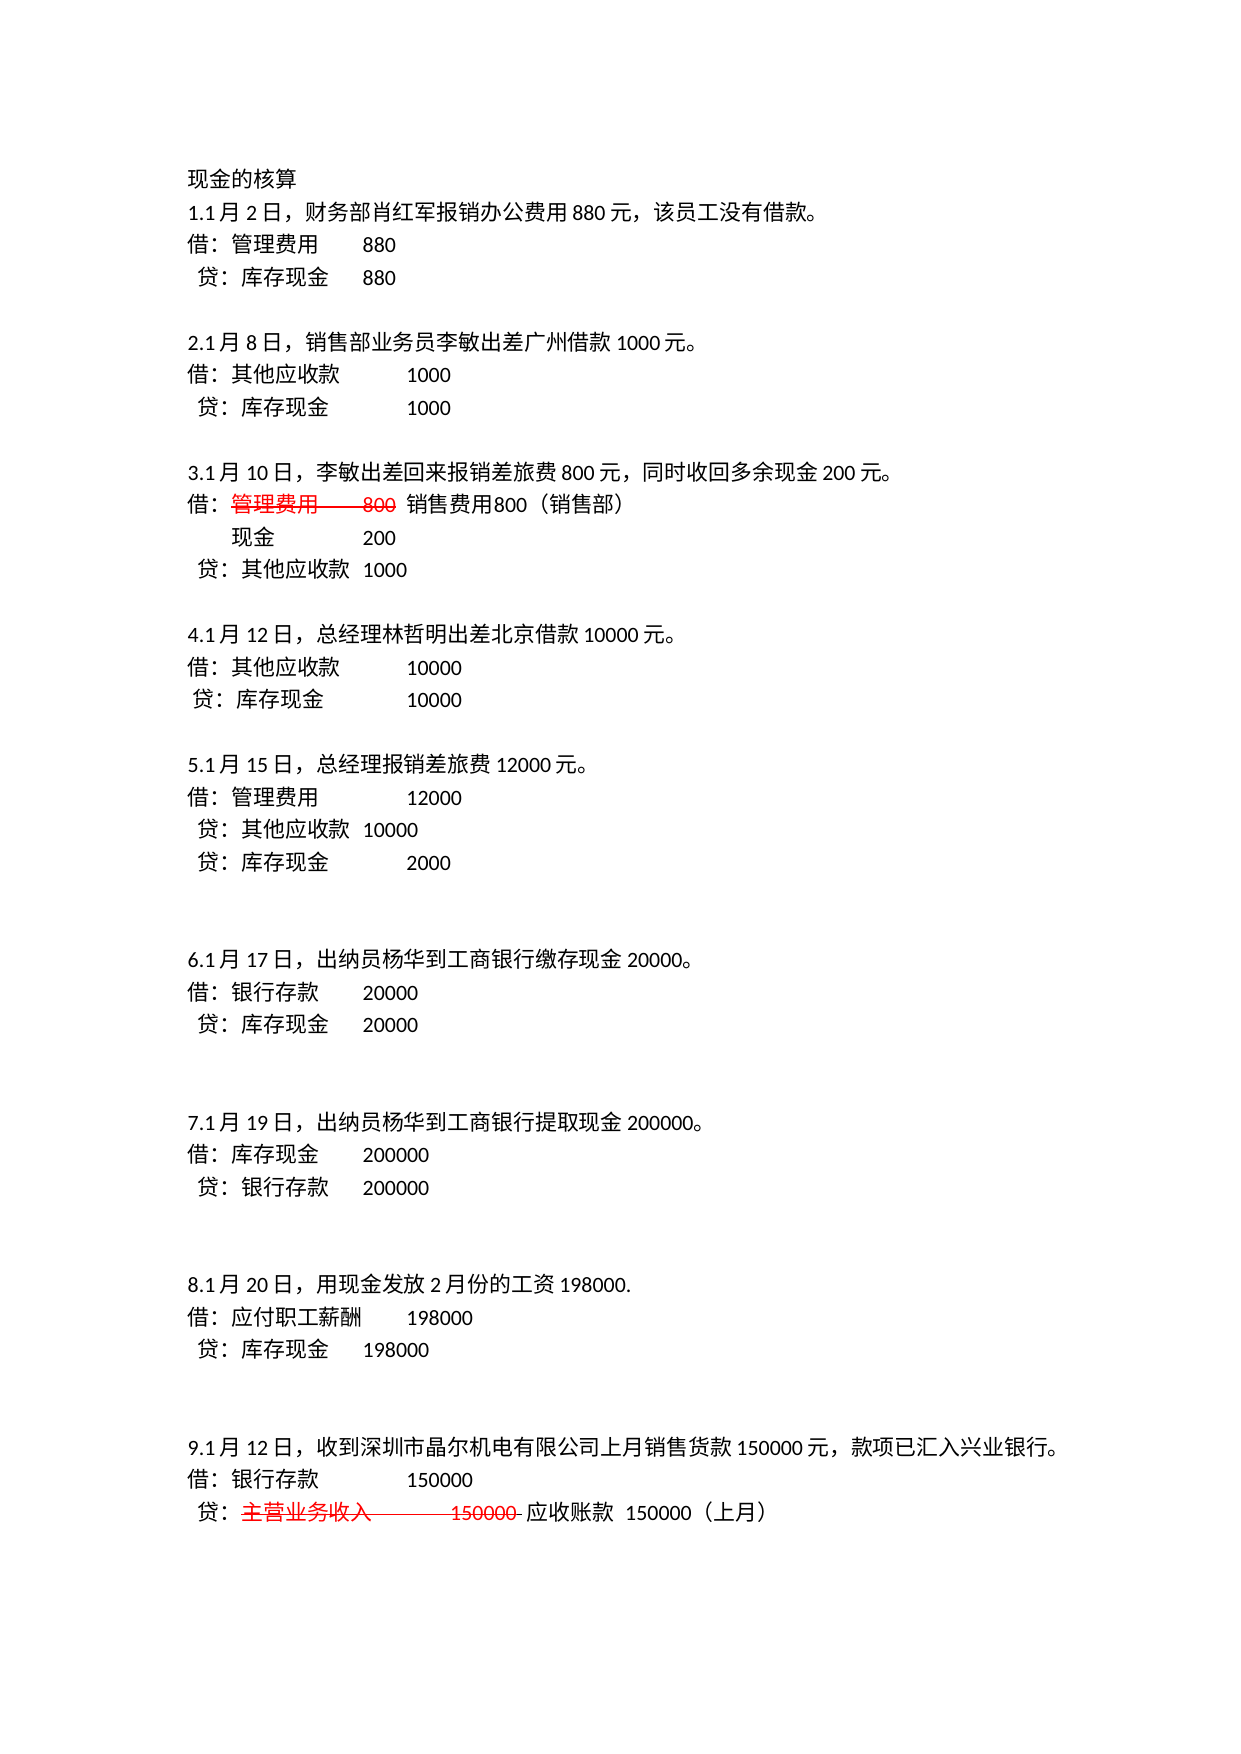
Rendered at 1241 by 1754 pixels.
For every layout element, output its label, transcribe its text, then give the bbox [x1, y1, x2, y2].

text 贷：库存现金 10000 [187, 682, 1053, 714]
text 8.1月20日，用现金发放2月份的工资198000. [187, 1267, 1053, 1299]
text 贷：主营业务收入 150000 应收账款 150000（上月） [187, 1494, 1053, 1527]
text 9.1月12日，收到深圳市晶尔机电有限公司上月销售货款150000元，款项已汇入兴业银行。 [187, 1429, 1053, 1462]
text 现金的核算 [187, 162, 1053, 194]
text 借：管理费用 800 销售费用 800（销售部） [187, 487, 1053, 519]
text 贷：库存现金 2000 [187, 844, 1053, 877]
text 贷：库存现金 1000 [187, 389, 1053, 422]
text 2.1月8日，销售部业务员李敏出差广州借款1000元。 [187, 324, 1053, 357]
text 6.1月17日，出纳员杨华到工商银行缴存现金20000。 [187, 942, 1053, 974]
text 4.1月12日，总经理林哲明出差北京借款10000元。 [187, 617, 1053, 649]
text 1.1月2日，财务部肖红军报销办公费用880元，该员工没有借款。 [187, 194, 1053, 227]
text 借：银行存款 20000 [187, 974, 1053, 1007]
text 借：管理费用 880 [187, 227, 1053, 259]
text 借：其他应收款 10000 [187, 649, 1053, 682]
text 贷：银行存款 200000 [187, 1169, 1053, 1202]
text 借：管理费用 12000 [187, 779, 1053, 812]
text 贷：其他应收款 1000 [187, 552, 1053, 584]
text 贷：库存现金 198000 [187, 1332, 1053, 1364]
text 3.1月10日，李敏出差回来报销差旅费800元，同时收回多余现金200元。 [187, 454, 1053, 487]
text 7.1月19日，出纳员杨华到工商银行提取现金200000。 [187, 1104, 1053, 1137]
text 借：银行存款 150000 [187, 1462, 1053, 1494]
text 贷：库存现金 20000 [187, 1007, 1053, 1039]
text 借：应付职工薪酬 198000 [187, 1299, 1053, 1332]
text 借：库存现金 200000 [187, 1137, 1053, 1169]
text 贷：库存现金 880 [187, 259, 1053, 292]
text 5.1月15日，总经理报销差旅费12000元。 [187, 747, 1053, 779]
text 借：其他应收款 1000 [187, 357, 1053, 389]
text 贷：其他应收款 10000 [187, 812, 1053, 844]
text 现金 200 [187, 519, 1053, 552]
